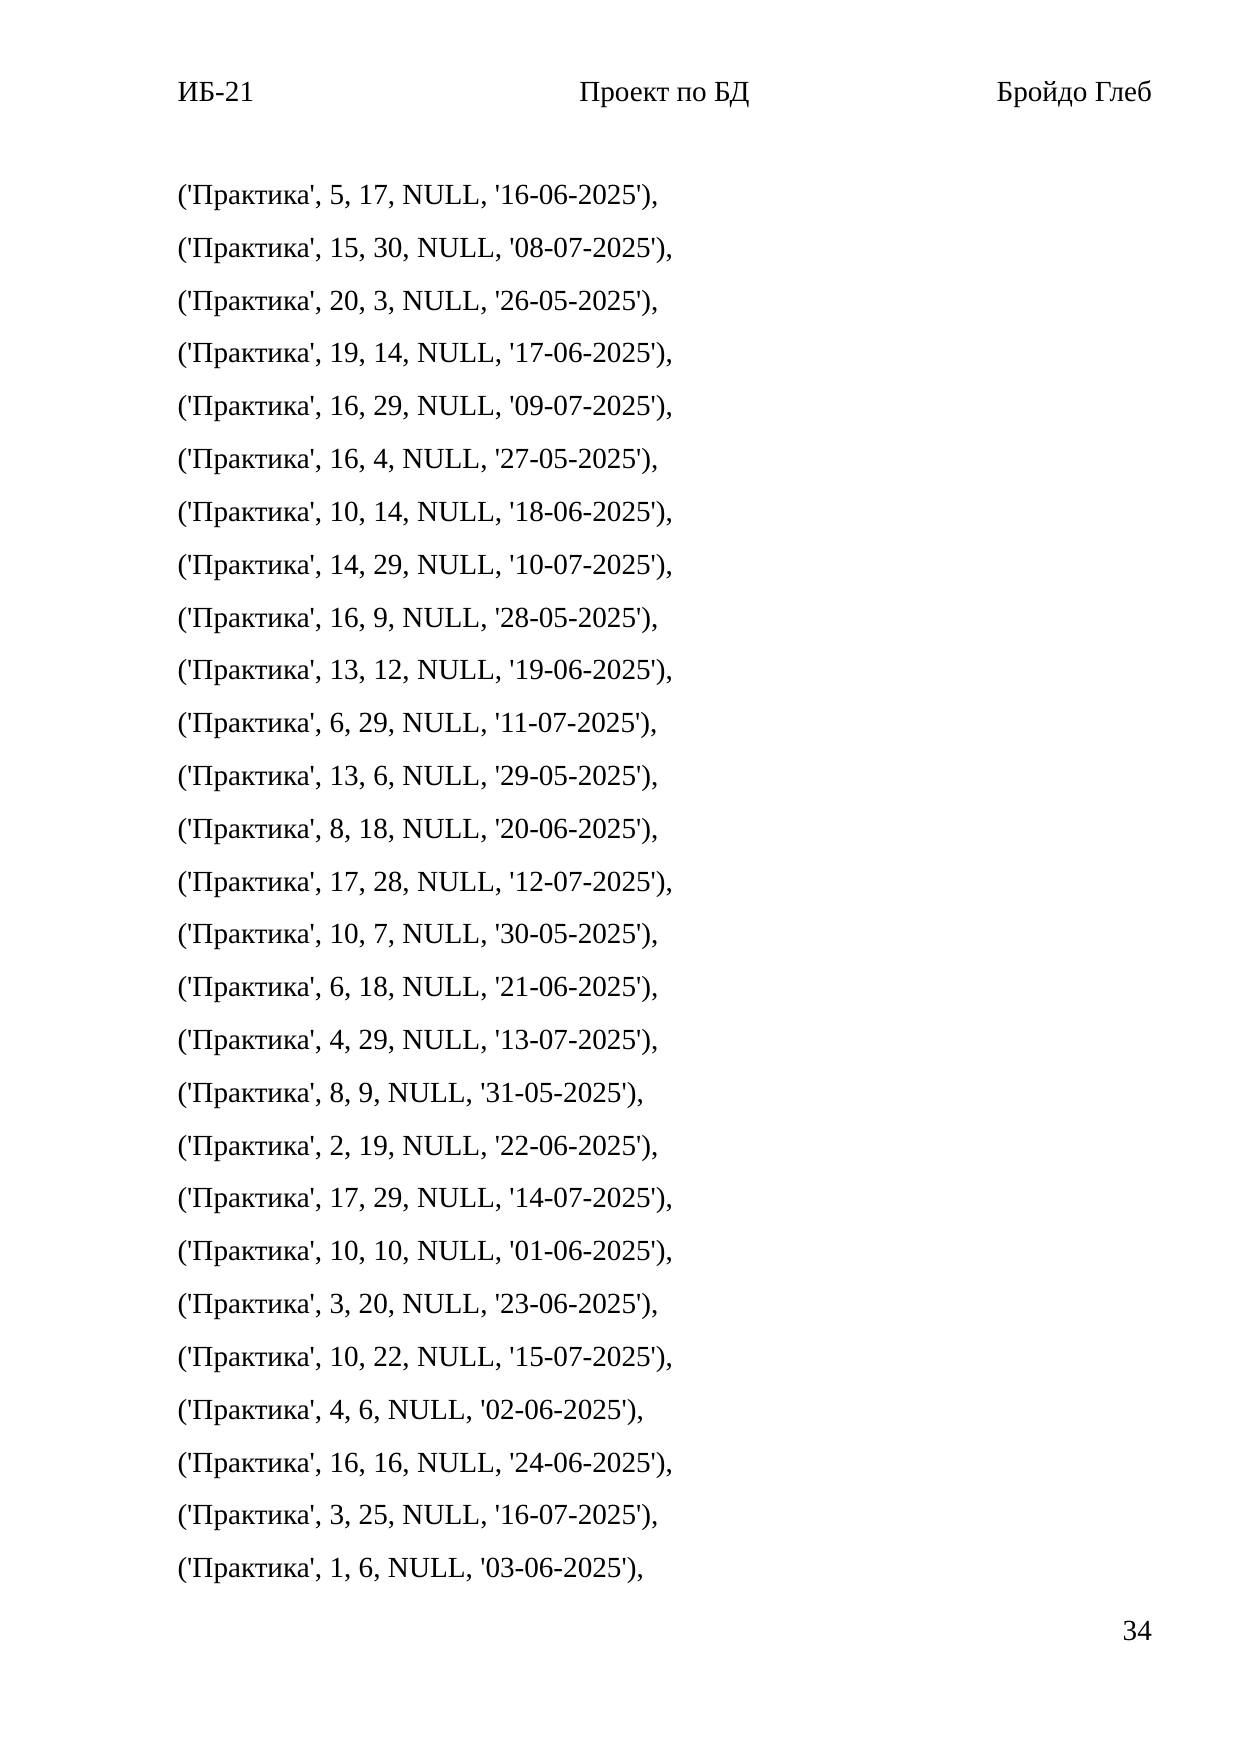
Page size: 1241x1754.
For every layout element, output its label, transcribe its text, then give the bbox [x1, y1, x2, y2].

text ('Практика', 16, 4, NULL, '27-05-2025'), [177, 441, 1152, 475]
text ('Практика', 4, 6, NULL, '02-06-2025'), [177, 1392, 1152, 1425]
text ('Практика', 8, 9, NULL, '31-05-2025'), [177, 1075, 1152, 1108]
text ('Практика', 17, 29, NULL, '14-07-2025'), [177, 1181, 1152, 1214]
text ('Практика', 10, 10, NULL, '01-06-2025'), [177, 1233, 1152, 1267]
text ('Практика', 16, 29, NULL, '09-07-2025'), [177, 388, 1152, 422]
text ('Практика', 8, 18, NULL, '20-06-2025'), [177, 811, 1152, 844]
text ('Практика', 15, 30, NULL, '08-07-2025'), [177, 230, 1152, 263]
text ('Практика', 10, 14, NULL, '18-06-2025'), [177, 494, 1152, 528]
text ('Практика', 17, 28, NULL, '12-07-2025'), [177, 864, 1152, 897]
text ('Практика', 14, 29, NULL, '10-07-2025'), [177, 547, 1152, 580]
text ('Практика', 20, 3, NULL, '26-05-2025'), [177, 283, 1152, 316]
text ('Практика', 3, 20, NULL, '23-06-2025'), [177, 1286, 1152, 1320]
text ('Практика', 4, 29, NULL, '13-07-2025'), [177, 1022, 1152, 1056]
text ('Практика', 13, 6, NULL, '29-05-2025'), [177, 758, 1152, 792]
text ('Практика', 3, 25, NULL, '16-07-2025'), [177, 1497, 1152, 1531]
text ('Практика', 16, 16, NULL, '24-06-2025'), [177, 1445, 1152, 1478]
text ('Практика', 10, 22, NULL, '15-07-2025'), [177, 1339, 1152, 1373]
text ('Практика', 19, 14, NULL, '17-06-2025'), [177, 336, 1152, 369]
text ('Практика', 1, 6, NULL, '03-06-2025'), [177, 1550, 1152, 1584]
text ('Практика', 5, 17, NULL, '16-06-2025'), [177, 177, 1152, 211]
text ('Практика', 6, 18, NULL, '21-06-2025'), [177, 969, 1152, 1003]
text ('Практика', 16, 9, NULL, '28-05-2025'), [177, 600, 1152, 633]
text ('Практика', 10, 7, NULL, '30-05-2025'), [177, 917, 1152, 950]
text ('Практика', 13, 12, NULL, '19-06-2025'), [177, 652, 1152, 686]
text ('Практика', 2, 19, NULL, '22-06-2025'), [177, 1128, 1152, 1161]
text ('Практика', 6, 29, NULL, '11-07-2025'), [177, 705, 1152, 739]
